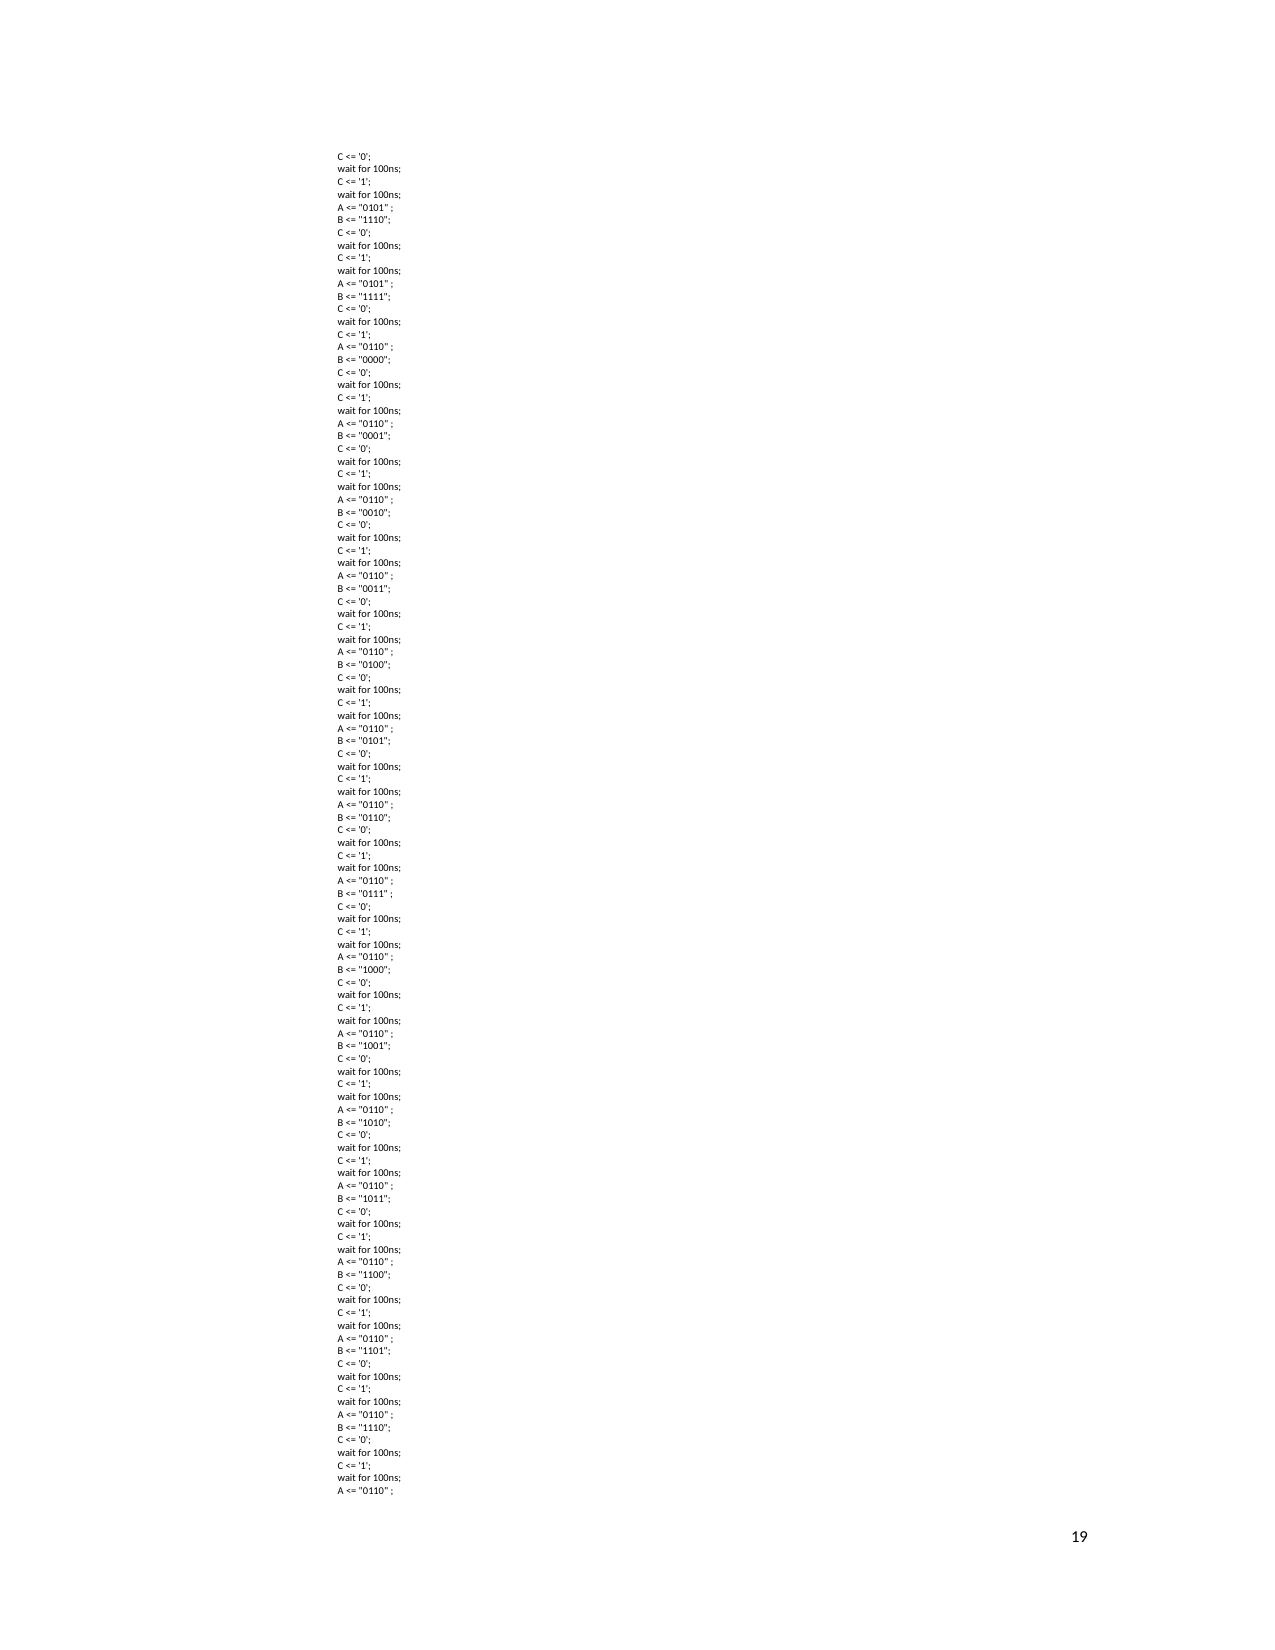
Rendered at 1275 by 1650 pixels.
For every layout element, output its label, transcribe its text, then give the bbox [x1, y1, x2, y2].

text A <= "0110" ; [187, 493, 1087, 506]
text C <= '0'; [187, 1357, 1087, 1370]
text wait for 100ns; [187, 760, 1087, 773]
text wait for 100ns; [187, 1090, 1087, 1103]
text B <= "1100"; [187, 1268, 1087, 1281]
text B <= "1011"; [187, 1192, 1087, 1205]
text A <= "0110" ; [187, 569, 1087, 582]
text wait for 100ns; [187, 1446, 1087, 1459]
text wait for 100ns; [187, 1141, 1087, 1154]
text C <= '0'; [187, 226, 1087, 239]
text A <= "0101" ; [187, 277, 1087, 290]
text wait for 100ns; [187, 836, 1087, 849]
text C <= '0'; [187, 671, 1087, 684]
text wait for 100ns; [187, 709, 1087, 722]
text B <= "0000"; [187, 353, 1087, 366]
text wait for 100ns; [187, 1319, 1087, 1332]
text B <= "0101"; [187, 734, 1087, 747]
text C <= '1'; [187, 391, 1087, 404]
text A <= "0110" ; [187, 1484, 1087, 1497]
text wait for 100ns; [187, 785, 1087, 798]
text B <= "1110"; [187, 213, 1087, 226]
text C <= '0'; [187, 1433, 1087, 1446]
text C <= '0'; [187, 518, 1087, 531]
text C <= '1'; [187, 696, 1087, 709]
text wait for 100ns; [187, 1395, 1087, 1408]
text C <= '1'; [187, 1154, 1087, 1167]
text B <= "0111" ; [187, 887, 1087, 900]
text C <= '0'; [187, 150, 1087, 163]
text C <= '1'; [187, 1306, 1087, 1319]
text C <= '1'; [187, 1001, 1087, 1014]
text C <= '0'; [187, 1052, 1087, 1065]
text B <= "0011"; [187, 582, 1087, 595]
text C <= '1'; [187, 328, 1087, 341]
text C <= '0'; [187, 823, 1087, 836]
text wait for 100ns; [187, 188, 1087, 201]
text C <= '1'; [187, 925, 1087, 938]
text wait for 100ns; [187, 607, 1087, 620]
text wait for 100ns; [187, 531, 1087, 544]
text wait for 100ns; [187, 480, 1087, 493]
text wait for 100ns; [187, 1243, 1087, 1256]
text wait for 100ns; [187, 264, 1087, 277]
text wait for 100ns; [187, 239, 1087, 252]
text wait for 100ns; [187, 938, 1087, 951]
text B <= "1000"; [187, 963, 1087, 976]
text B <= "1101"; [187, 1344, 1087, 1357]
text A <= "0110" ; [187, 798, 1087, 811]
text C <= '0'; [187, 442, 1087, 455]
text C <= '1'; [187, 175, 1087, 188]
text C <= '1'; [187, 1230, 1087, 1243]
text B <= "0001"; [187, 429, 1087, 442]
text wait for 100ns; [187, 1217, 1087, 1230]
text C <= '1'; [187, 620, 1087, 633]
text B <= "0100"; [187, 658, 1087, 671]
text C <= '0'; [187, 302, 1087, 315]
text wait for 100ns; [187, 912, 1087, 925]
text C <= '0'; [187, 366, 1087, 379]
text B <= "1001"; [187, 1039, 1087, 1052]
text wait for 100ns; [187, 315, 1087, 328]
text C <= '1'; [187, 849, 1087, 862]
text wait for 100ns; [187, 455, 1087, 468]
text wait for 100ns; [187, 404, 1087, 417]
text wait for 100ns; [187, 633, 1087, 646]
text wait for 100ns; [187, 1065, 1087, 1078]
text A <= "0110" ; [187, 1408, 1087, 1421]
text wait for 100ns; [187, 1014, 1087, 1027]
text C <= '0'; [187, 1281, 1087, 1294]
text C <= '0'; [187, 976, 1087, 989]
text wait for 100ns; [187, 1370, 1087, 1383]
text C <= '0'; [187, 747, 1087, 760]
text A <= "0110" ; [187, 874, 1087, 887]
text C <= '0'; [187, 1128, 1087, 1141]
text A <= "0110" ; [187, 1103, 1087, 1116]
text A <= "0110" ; [187, 1179, 1087, 1192]
text C <= '1'; [187, 1459, 1087, 1472]
text C <= '1'; [187, 544, 1087, 557]
